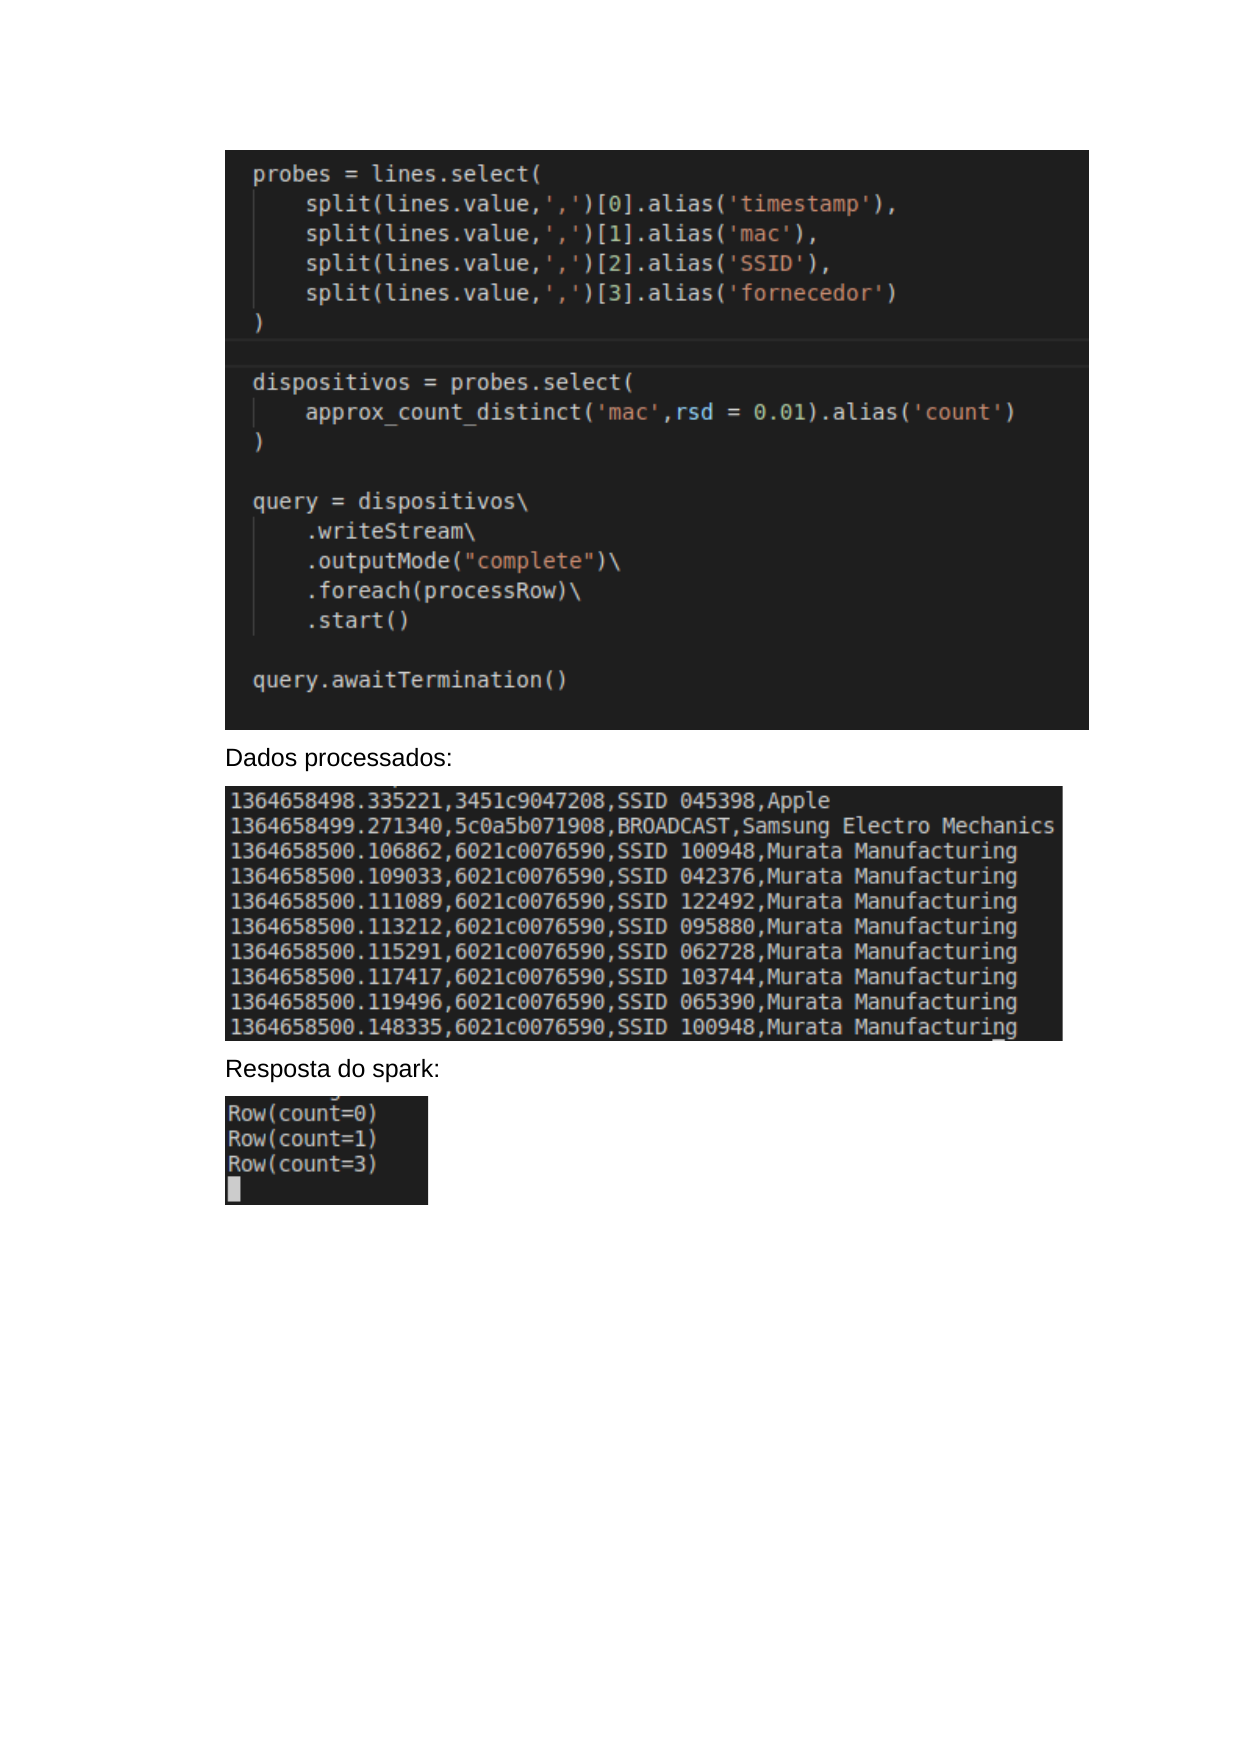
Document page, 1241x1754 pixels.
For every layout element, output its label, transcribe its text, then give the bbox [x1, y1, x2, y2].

picture [225, 150, 1089, 730]
text Resposta do spark: [225, 1054, 1090, 1082]
picture [225, 786, 1063, 1041]
text Dados processados: [225, 743, 1090, 772]
picture [225, 1096, 429, 1205]
